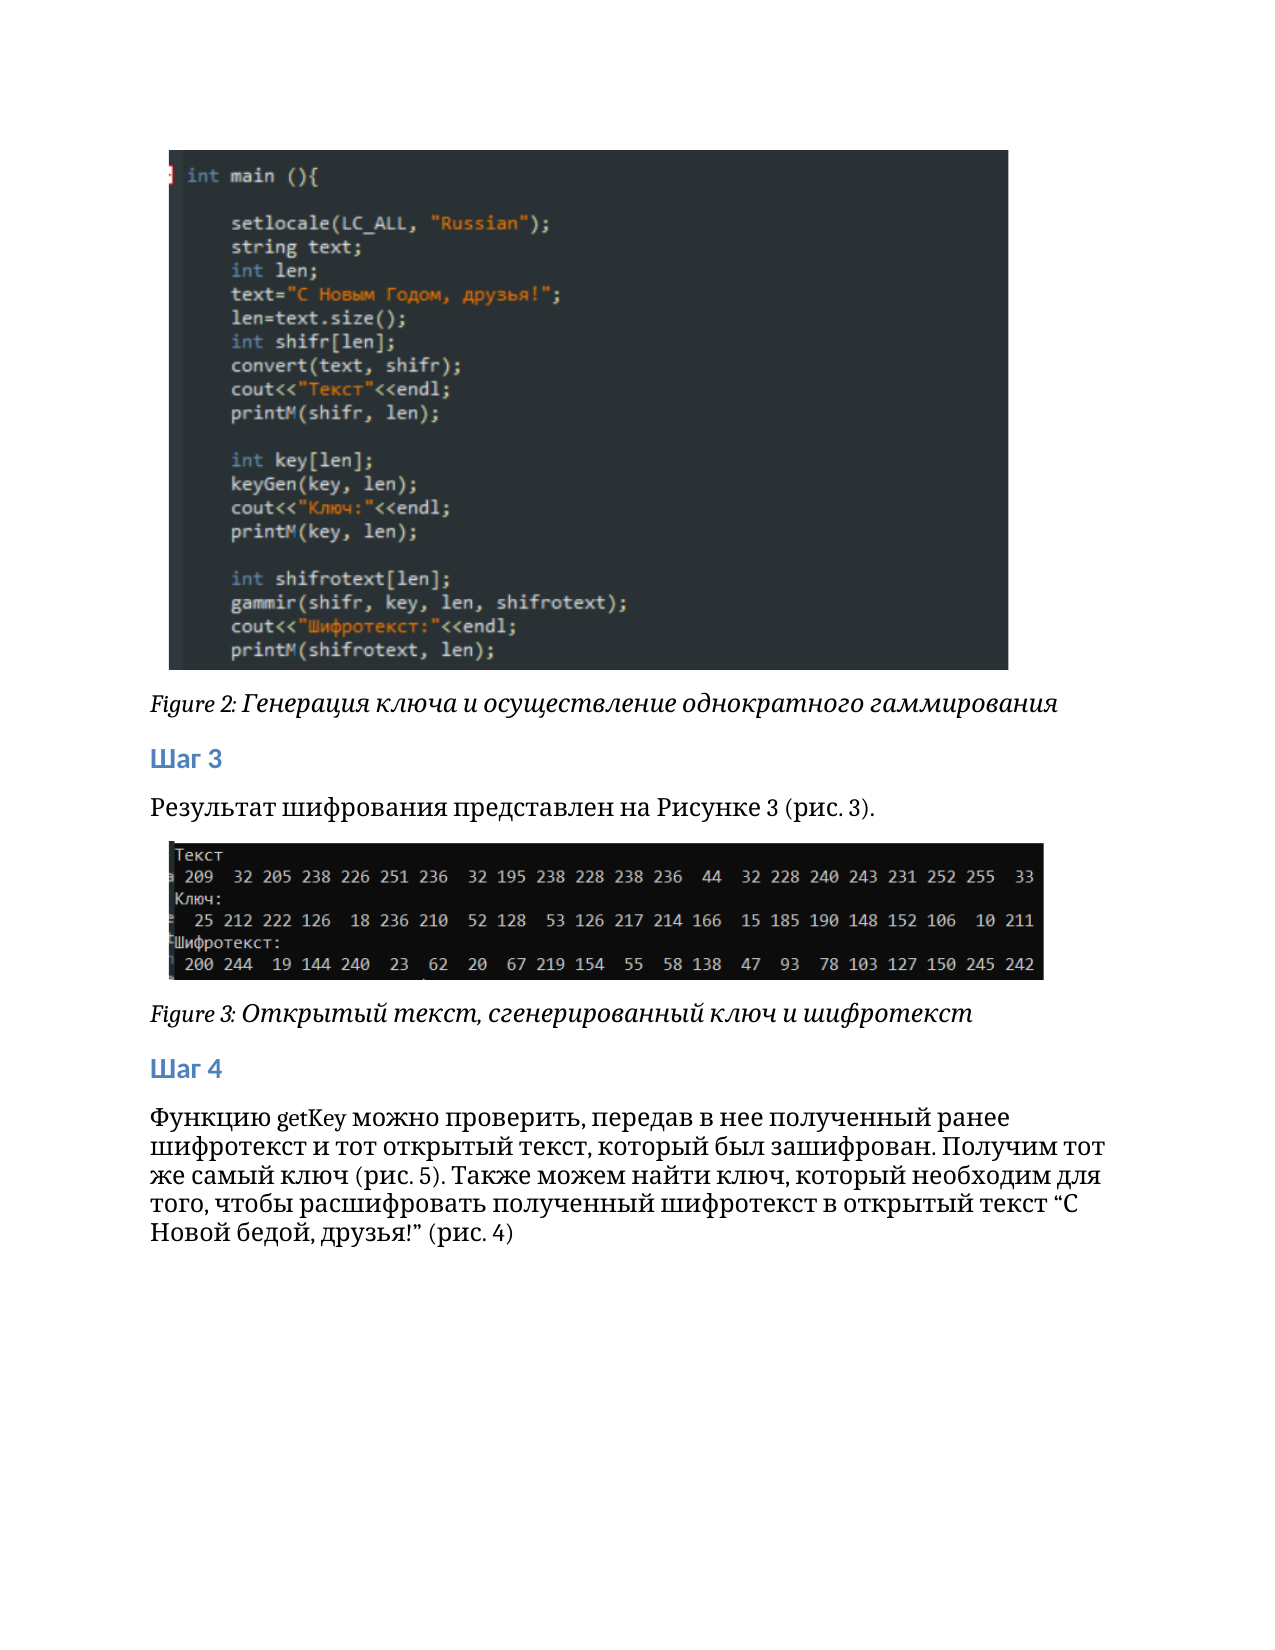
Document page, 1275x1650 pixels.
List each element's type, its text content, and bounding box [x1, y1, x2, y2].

text Функцию getKey можно проверить, передав в нее полученный ранее шифротекст и тот открытый текст, который был зашифрован. Получим тот же самый ключ (рис. 5). Также можем найти ключ, который необходим для того, чтобы расшифровать полученный шифротекст в открытый текст “С Новой бедой, друзья!” (рис. 4) [150, 1104, 1125, 1248]
subtitle Шаг 4 [150, 1050, 1125, 1085]
text Figure 2: Генерация ключа и осуществление однократного гаммирования [150, 690, 1125, 719]
picture [168, 150, 1009, 670]
text Figure 3: Открытый текст, сгенерированный ключ и шифротекст [150, 1000, 1125, 1029]
subtitle Шаг 3 [150, 740, 1125, 775]
picture [168, 841, 1044, 980]
text Результат шифрования представлен на Рисунке 3 (рис. 3). [150, 794, 1125, 823]
